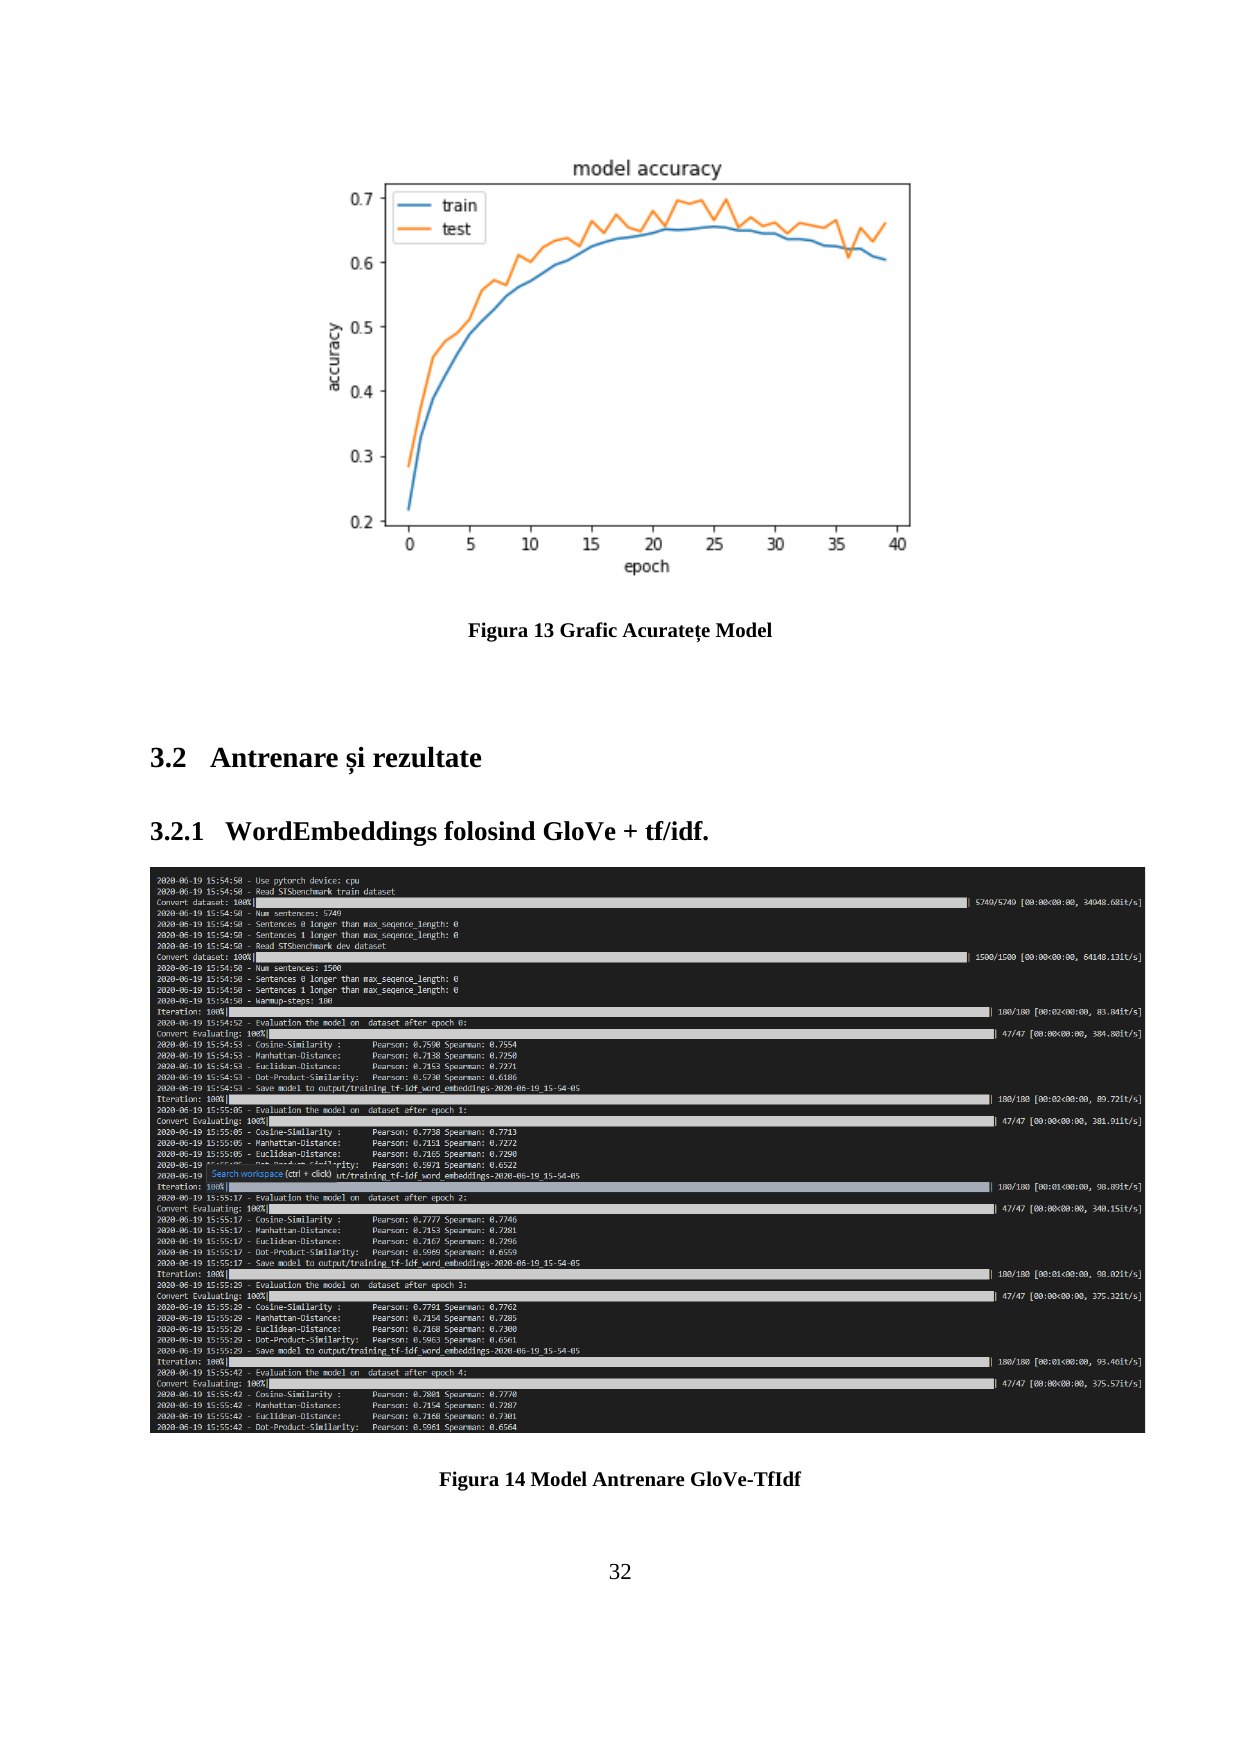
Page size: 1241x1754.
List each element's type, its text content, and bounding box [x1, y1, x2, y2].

subtitle Antrenare și rezultate [150, 740, 1090, 773]
text Figura 14 Model Antrenare GloVe-TfIdf [150, 1467, 1090, 1491]
picture [316, 150, 924, 585]
text Figura 13 Grafic Acuratețe Model [150, 618, 1090, 642]
subtitle WordEmbeddings folosind GloVe + tf/idf. [150, 815, 1090, 846]
picture [150, 867, 1146, 1433]
